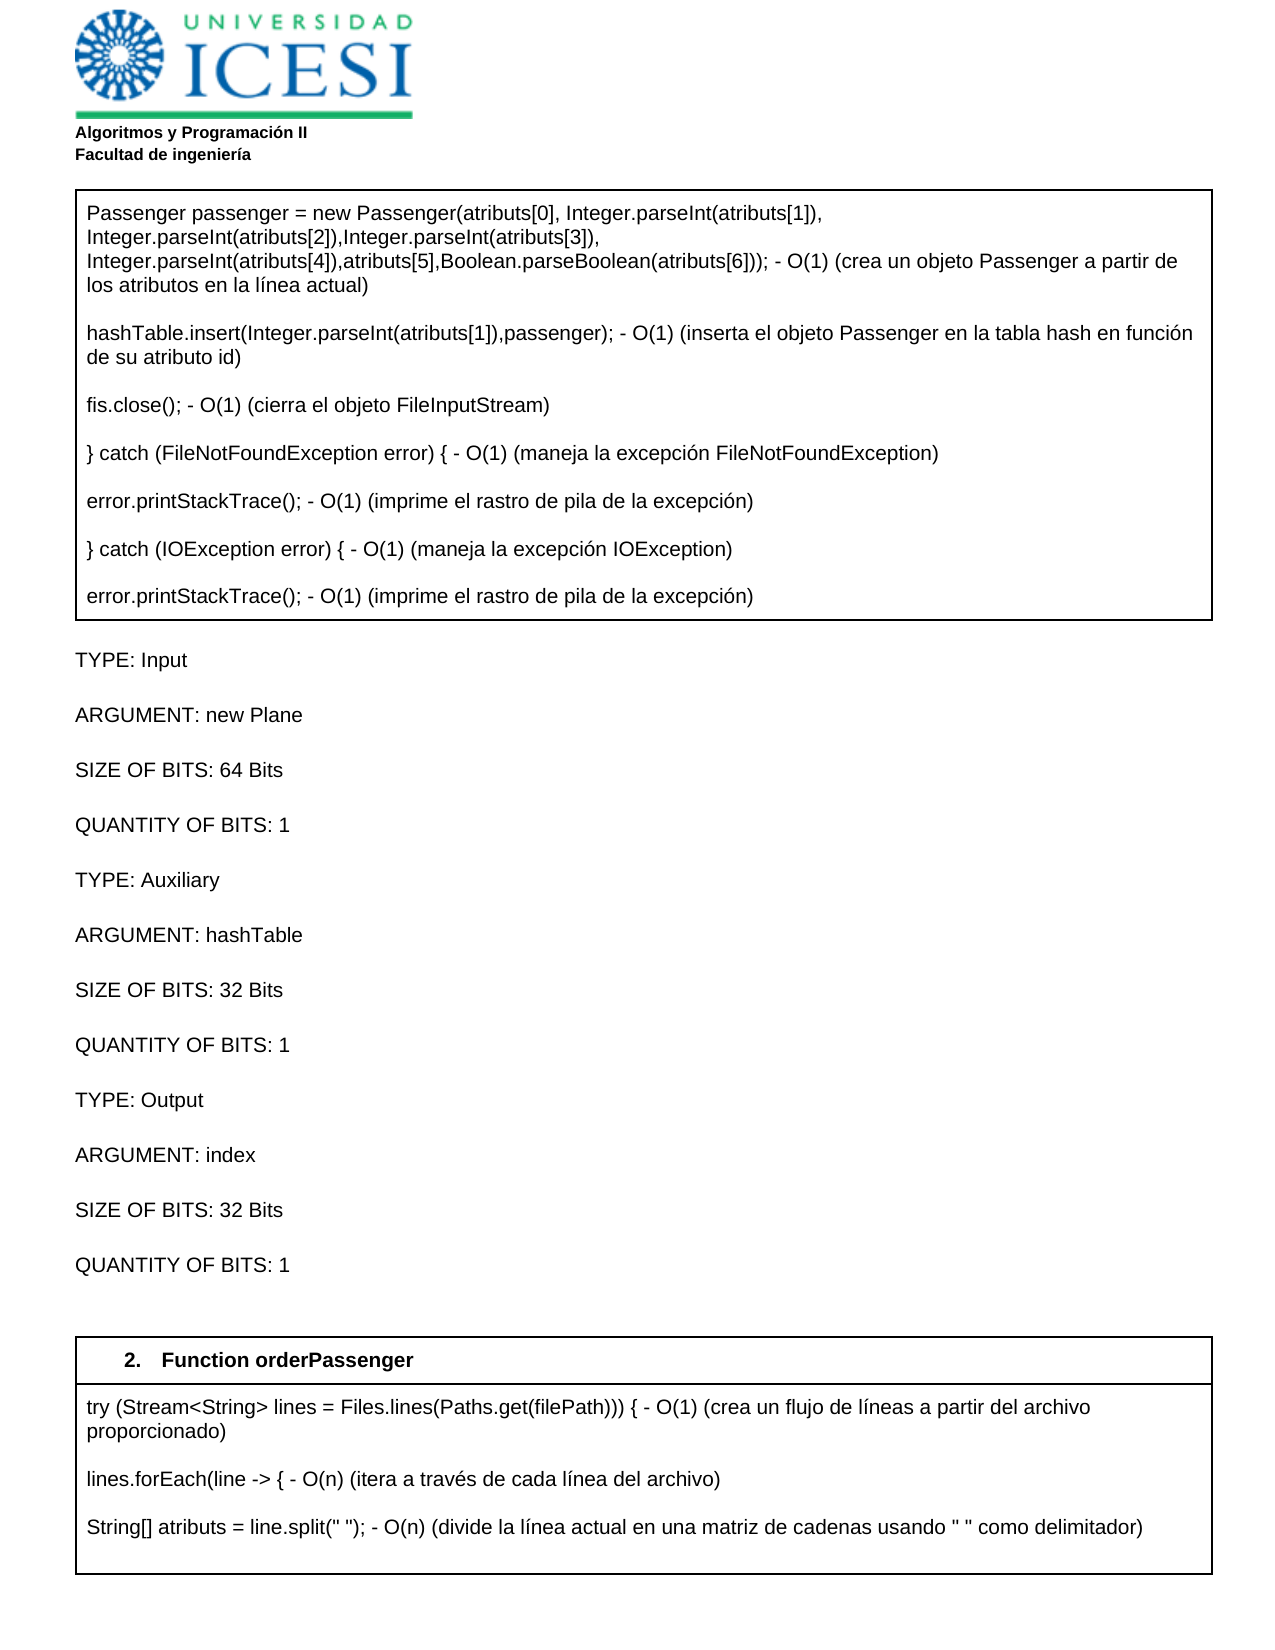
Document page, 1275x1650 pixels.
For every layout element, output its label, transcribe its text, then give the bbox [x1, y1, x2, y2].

text ARGUMENT: new Plane [75, 703, 1200, 727]
text SIZE OF BITS: 32 Bits [75, 978, 1200, 1002]
text ARGUMENT: index [75, 1143, 1200, 1167]
table_header Function orderPassenger [77, 1338, 1211, 1383]
text SIZE OF BITS: 64 Bits [75, 758, 1200, 782]
table_cell try (Stream<String> lines = Files.lines(Paths.get(filePath))) { - O(1) (crea un flujo de líneas a partir del archivo proporcionado) lines.forEach(line -> { - O(n) (itera a través de cada línea del archivo) String[] atributs = line.split(" "); - O(n) (divide la línea actual en una matriz de cadenas usando " " como delimitador) Passenger passenger = hashTable.get(Integer.parseInt(atributs[0])); - O(1) (recupera el objeto Passenger de la tabla hash en función de su atributo id) if (passenger != null) { - O(1) (verifica si el objeto Passenger existe en la tabla hash) passenger.toString(); - O(1) (convierte el objeto Passenger a una cadena) passenger.setTime(LocalTime.now()); - O(1) (establece la hora actual como la hora de llegada del pasajero) if (passenger.getTime().isBefore(getTimeOfPlane())) { - O(1) (verifica si la hora de llegada del pasajero es anterior a la hora de salida del avión) passenger.setMiles(passenger.getMiles() + 100); - O(1) (agrega 100 millas al pasajero) if (passenger.getFirstClass()) { - O(1) (verifica si el pasajero está en primera clase) firstClass.insert(passenger); - O(1) (inserta el pasajero en la cola de primera clase) } else { - O(1) turistClass.enqueue(passenger); - O(1) (inserta el pasajero en la cola de clase turista) } else { - O(1) (maneja el caso en el que no se encuentra el objeto Passenger en la tabla hash) System.out.println("No se encontro el pasajero, intenta nuevamente (Revisa que la direccion que estas poniendo este bien escrita y que en cada salto de arhcivo este un \\)"); - O(1) (imprime un mensaje de error)}); - O(1) [77, 1385, 1211, 1573]
text QUANTITY OF BITS: 1 [75, 1253, 1200, 1277]
text TYPE: Output [75, 1088, 1200, 1112]
text TYPE: Auxiliary [75, 868, 1200, 892]
text ARGUMENT: hashTable [75, 923, 1200, 947]
picture [75, 0, 413, 119]
text QUANTITY OF BITS: 1 [75, 813, 1200, 837]
text QUANTITY OF BITS: 1 [75, 1033, 1200, 1057]
text SIZE OF BITS: 32 Bits [75, 1198, 1200, 1222]
text TYPE: Input [75, 648, 1200, 672]
